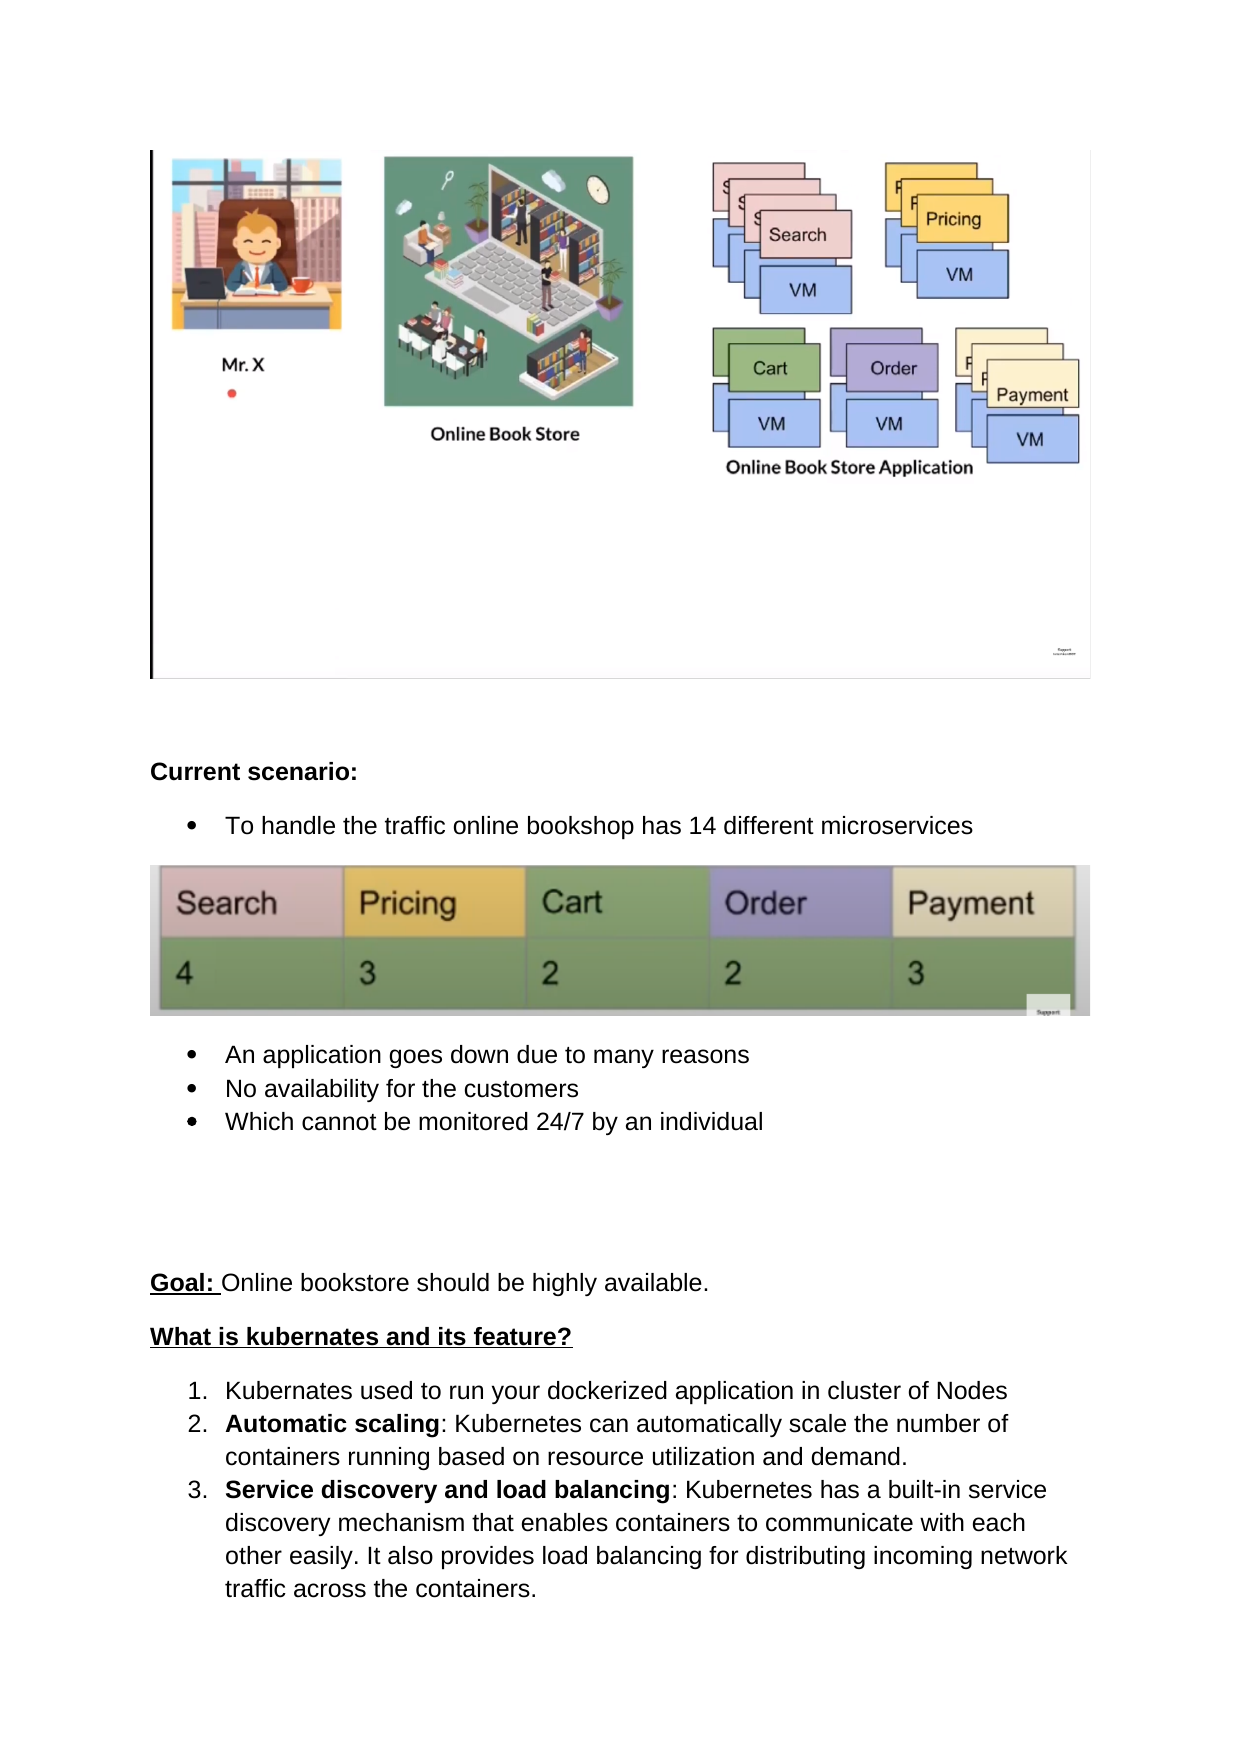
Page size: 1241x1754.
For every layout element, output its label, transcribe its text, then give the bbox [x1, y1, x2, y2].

list Which cannot be monitored 24/7 by an individual [187, 1107, 1090, 1136]
list Kubernates used to run your dockerized application in cluster of Nodes [187, 1376, 1090, 1405]
picture [150, 150, 1091, 679]
list An application goes down due to many reasons [187, 1040, 1090, 1069]
text Goal: Online bookstore should be highly available. [150, 1268, 1090, 1297]
text What is kubernates and its feature? [150, 1322, 1090, 1351]
text Current scenario: [150, 757, 1090, 786]
list Service discovery and load balancing: Kubernetes has a built-in service discovery mechanism that enables containers to communicate with each other easily. It also provides load balancing for distributing incoming network traffic across the containers. [187, 1475, 1090, 1603]
list No availability for the customers [187, 1073, 1090, 1102]
list Automatic scaling: Kubernetes can automatically scale the number of containers running based on resource utilization and demand. [187, 1409, 1090, 1471]
picture [150, 865, 1091, 1016]
list To handle the traffic online bookshop has 14 different microservices [187, 811, 1090, 840]
